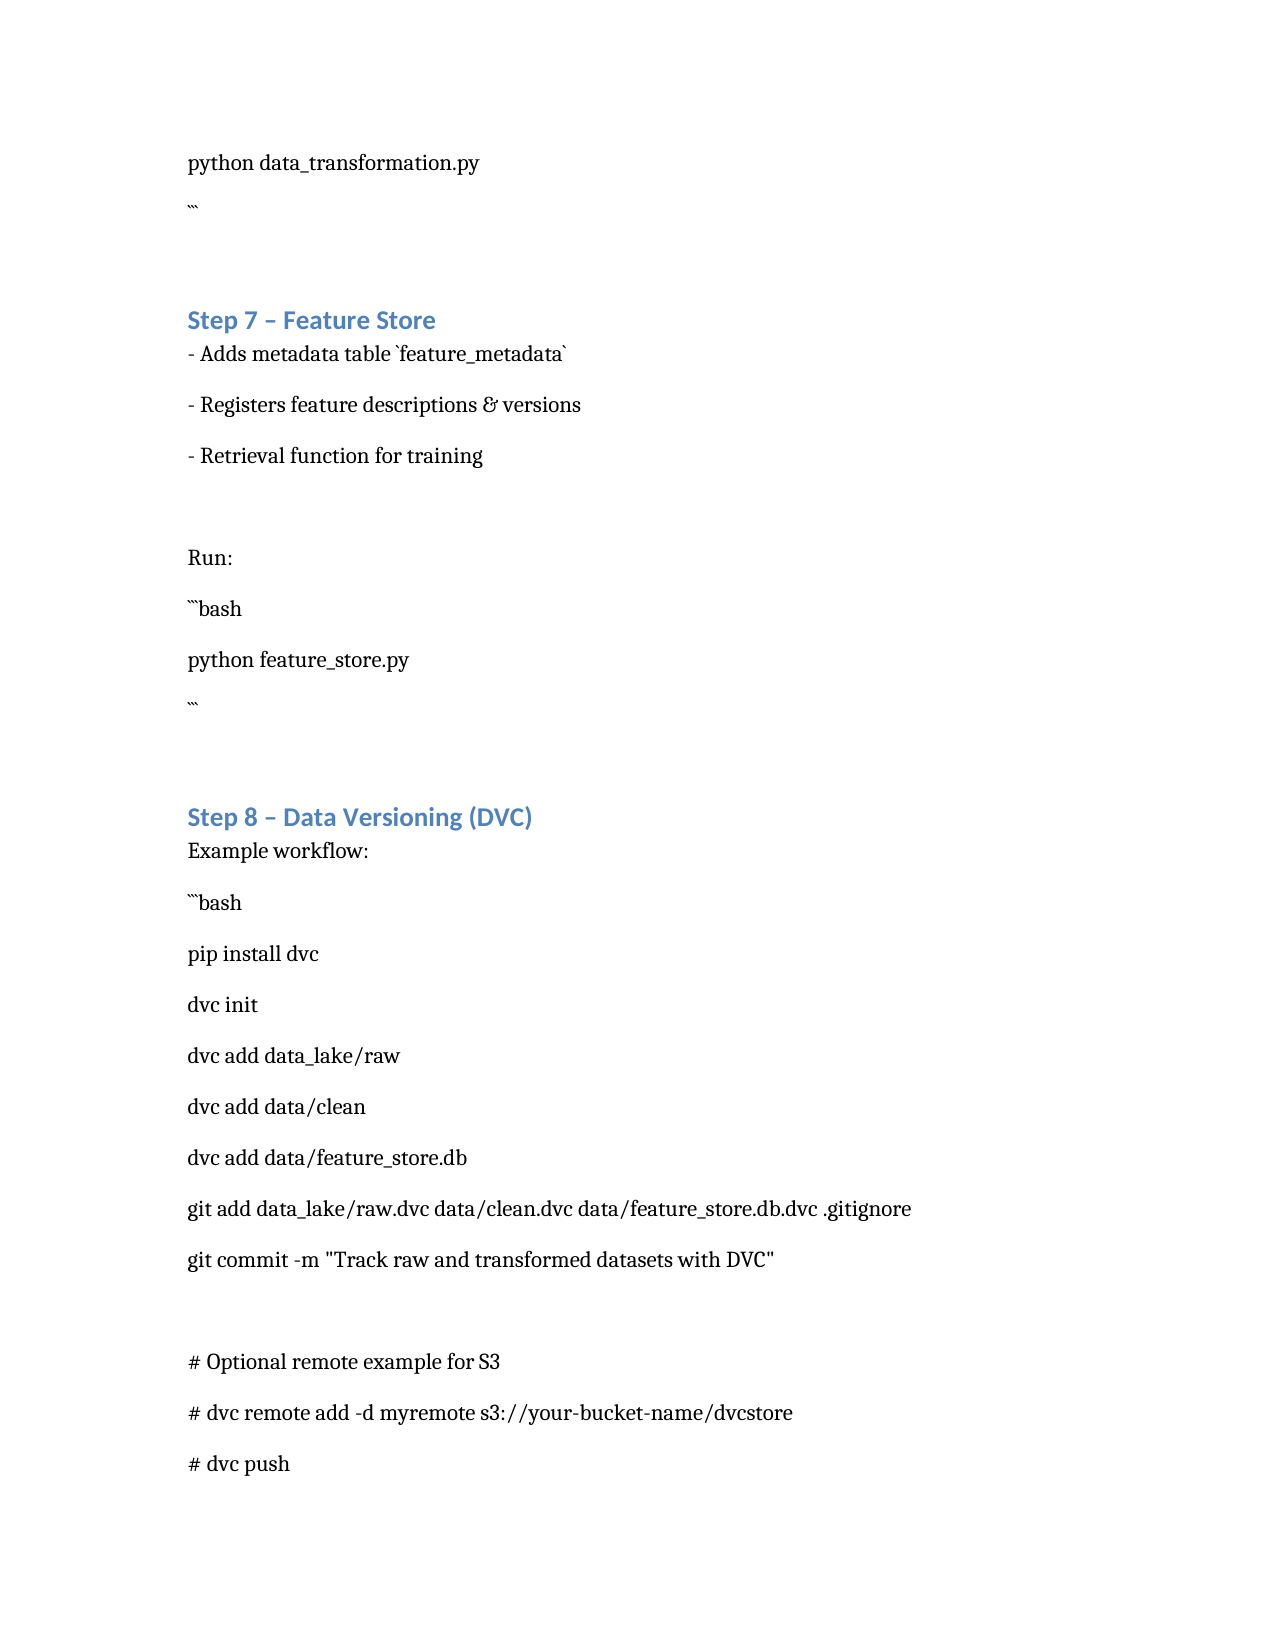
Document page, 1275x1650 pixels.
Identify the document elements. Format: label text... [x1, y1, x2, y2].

subtitle Step 8 – Data Versioning (DVC) [187, 800, 1087, 833]
text dvc add data/clean [187, 1093, 1087, 1120]
text python feature_store.py [187, 647, 1087, 674]
text # dvc push [187, 1451, 1087, 1477]
text python data_transformation.py [187, 150, 1087, 176]
text ```bash [187, 596, 1087, 623]
text - Registers feature descriptions & versions [187, 392, 1087, 418]
text # dvc remote add -d myremote s3://your-bucket-name/dvcstore [187, 1400, 1087, 1426]
text ``` [187, 201, 1087, 227]
text - Retrieval function for training [187, 443, 1087, 469]
text dvc add data/feature_store.db [187, 1144, 1087, 1171]
text Run: [187, 545, 1087, 572]
text git commit -m "Track raw and transformed datasets with DVC" [187, 1247, 1087, 1273]
text ```bash [187, 889, 1087, 916]
text - Adds metadata table `feature_metadata` [187, 341, 1087, 367]
text pip install dvc [187, 940, 1087, 967]
text Example workflow: [187, 838, 1087, 865]
text dvc add data_lake/raw [187, 1042, 1087, 1069]
text ``` [187, 698, 1087, 725]
text dvc init [187, 991, 1087, 1018]
text # Optional remote example for S3 [187, 1349, 1087, 1375]
text git add data_lake/raw.dvc data/clean.dvc data/feature_store.db.dvc .gitignore [187, 1196, 1087, 1222]
subtitle Step 7 – Feature Store [187, 303, 1087, 336]
